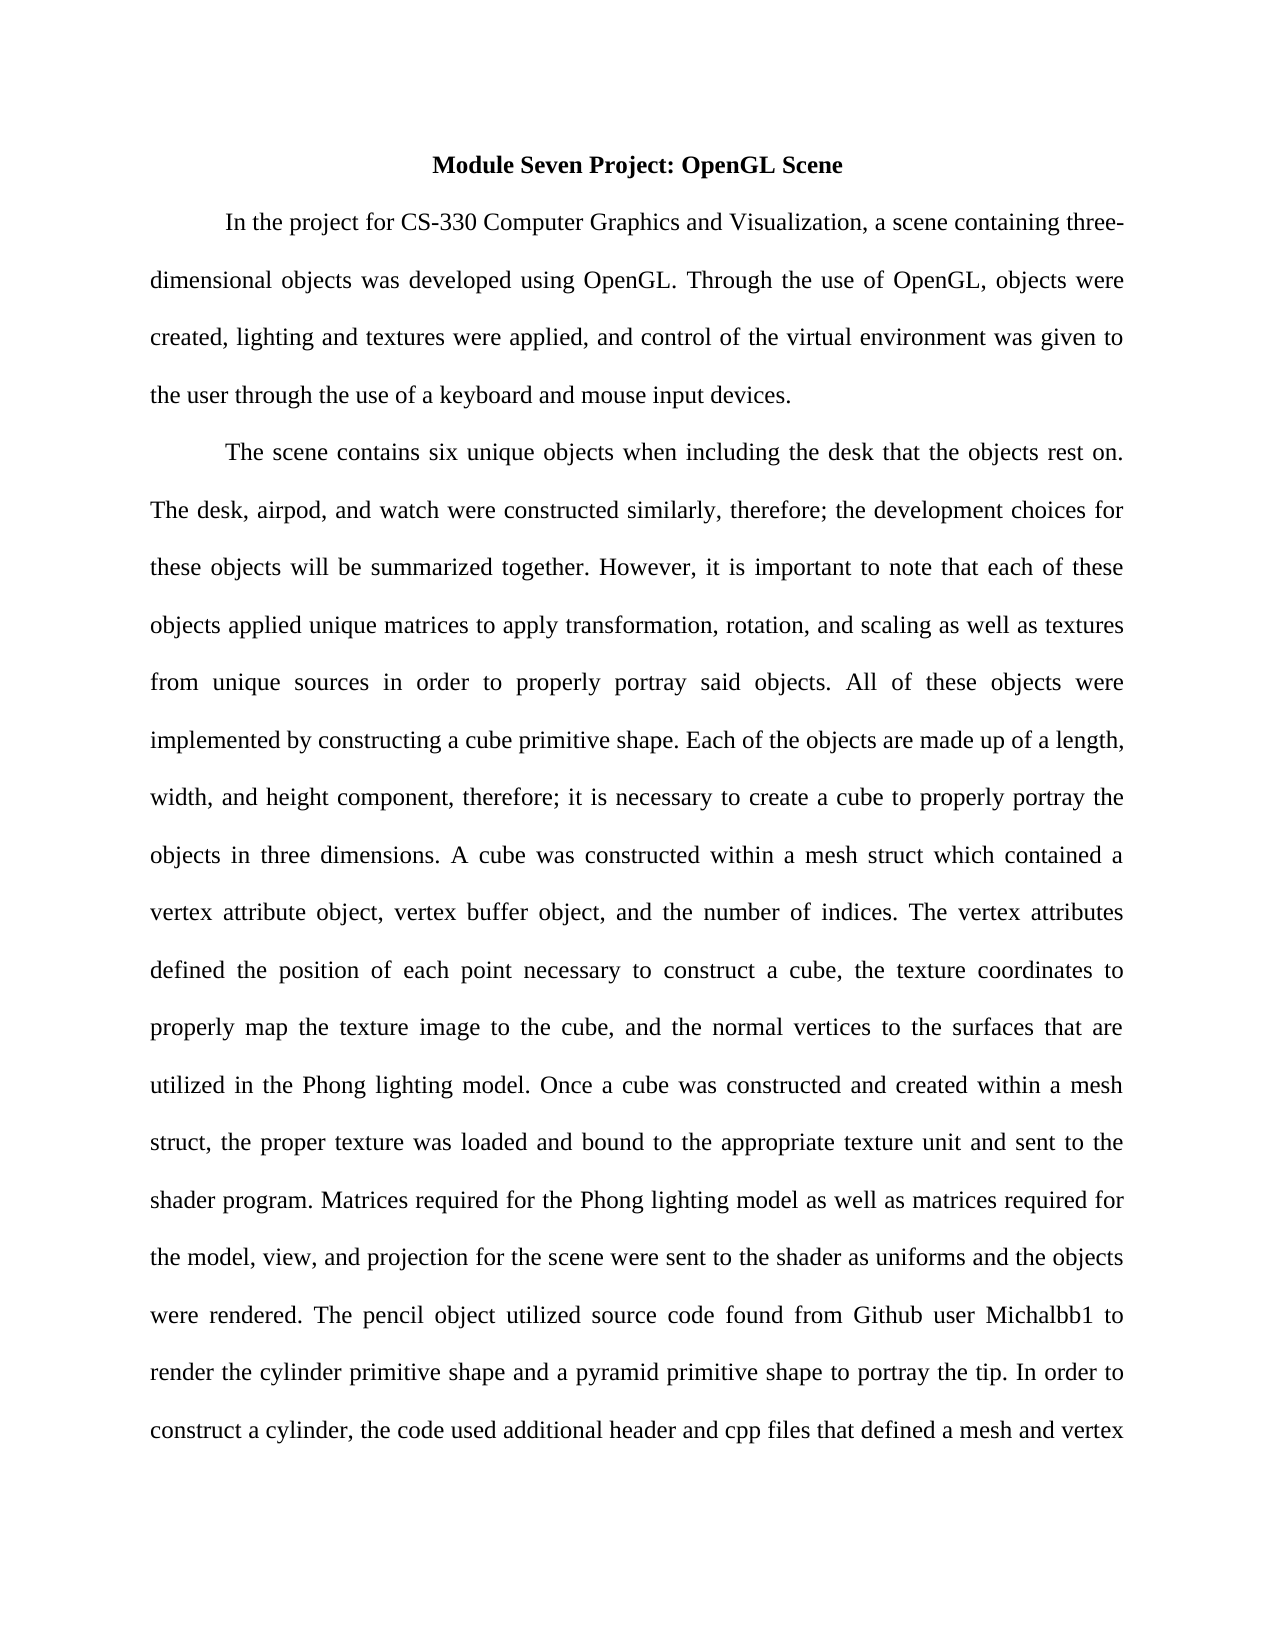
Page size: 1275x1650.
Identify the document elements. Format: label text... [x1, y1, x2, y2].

text In the project for CS-330 Computer Graphics and Visualization, a scene containing three-dimensional objects was developed using OpenGL. Through the use of OpenGL, objects were created, lighting and textures were applied, and control of the virtual environment was given to the user through the use of a keyboard and mouse input devices. [150, 207, 1125, 409]
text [150, 437, 1125, 1444]
text Module Seven Project: OpenGL Scene [150, 150, 1125, 179]
